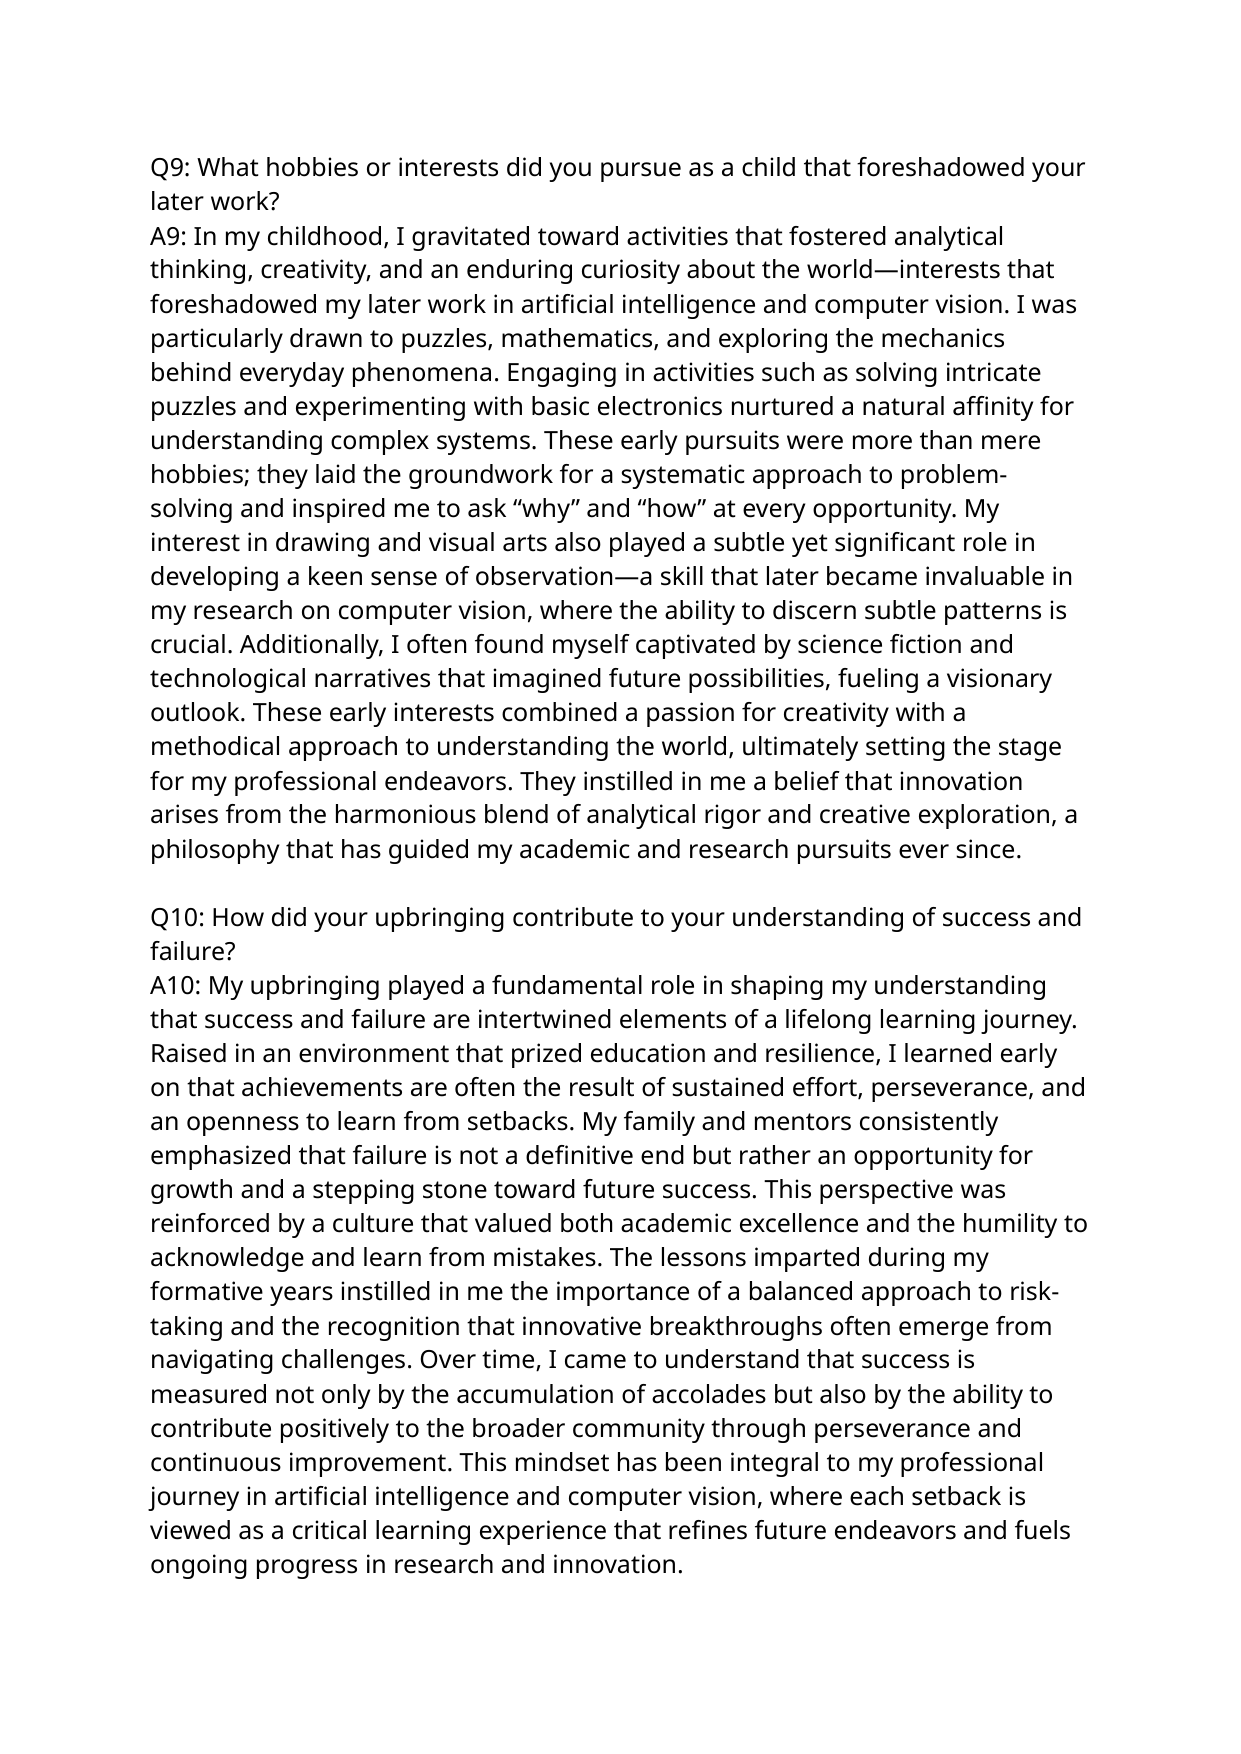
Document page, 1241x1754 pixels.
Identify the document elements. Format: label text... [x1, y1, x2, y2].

text A10: My upbringing played a fundamental role in shaping my understanding that success and failure are intertwined elements of a lifelong learning journey. Raised in an environment that prized education and resilience, I learned early on that achievements are often the result of sustained effort, perseverance, and an openness to learn from setbacks. My family and mentors consistently emphasized that failure is not a definitive end but rather an opportunity for growth and a stepping stone toward future success. This perspective was reinforced by a culture that valued both academic excellence and the humility to acknowledge and learn from mistakes. The lessons imparted during my formative years instilled in me the importance of a balanced approach to risk-taking and the recognition that innovative breakthroughs often emerge from navigating challenges. Over time, I came to understand that success is measured not only by the accumulation of accolades but also by the ability to contribute positively to the broader community through perseverance and continuous improvement. This mindset has been integral to my professional journey in artificial intelligence and computer vision, where each setback is viewed as a critical learning experience that refines future endeavors and fuels ongoing progress in research and innovation. [150, 967, 1090, 1581]
text Q10: How did your upbringing contribute to your understanding of success and failure? [150, 899, 1090, 967]
text Q9: What hobbies or interests did you pursue as a child that foreshadowed your later work? [150, 150, 1090, 218]
text A9: In my childhood, I gravitated toward activities that fostered analytical thinking, creativity, and an enduring curiosity about the world—interests that foreshadowed my later work in artificial intelligence and computer vision. I was particularly drawn to puzzles, mathematics, and exploring the mechanics behind everyday phenomena. Engaging in activities such as solving intricate puzzles and experimenting with basic electronics nurtured a natural affinity for understanding complex systems. These early pursuits were more than mere hobbies; they laid the groundwork for a systematic approach to problem-solving and inspired me to ask “why” and “how” at every opportunity. My interest in drawing and visual arts also played a subtle yet significant role in developing a keen sense of observation—a skill that later became invaluable in my research on computer vision, where the ability to discern subtle patterns is crucial. Additionally, I often found myself captivated by science fiction and technological narratives that imagined future possibilities, fueling a visionary outlook. These early interests combined a passion for creativity with a methodical approach to understanding the world, ultimately setting the stage for my professional endeavors. They instilled in me a belief that innovation arises from the harmonious blend of analytical rigor and creative exploration, a philosophy that has guided my academic and research pursuits ever since. [150, 218, 1090, 865]
